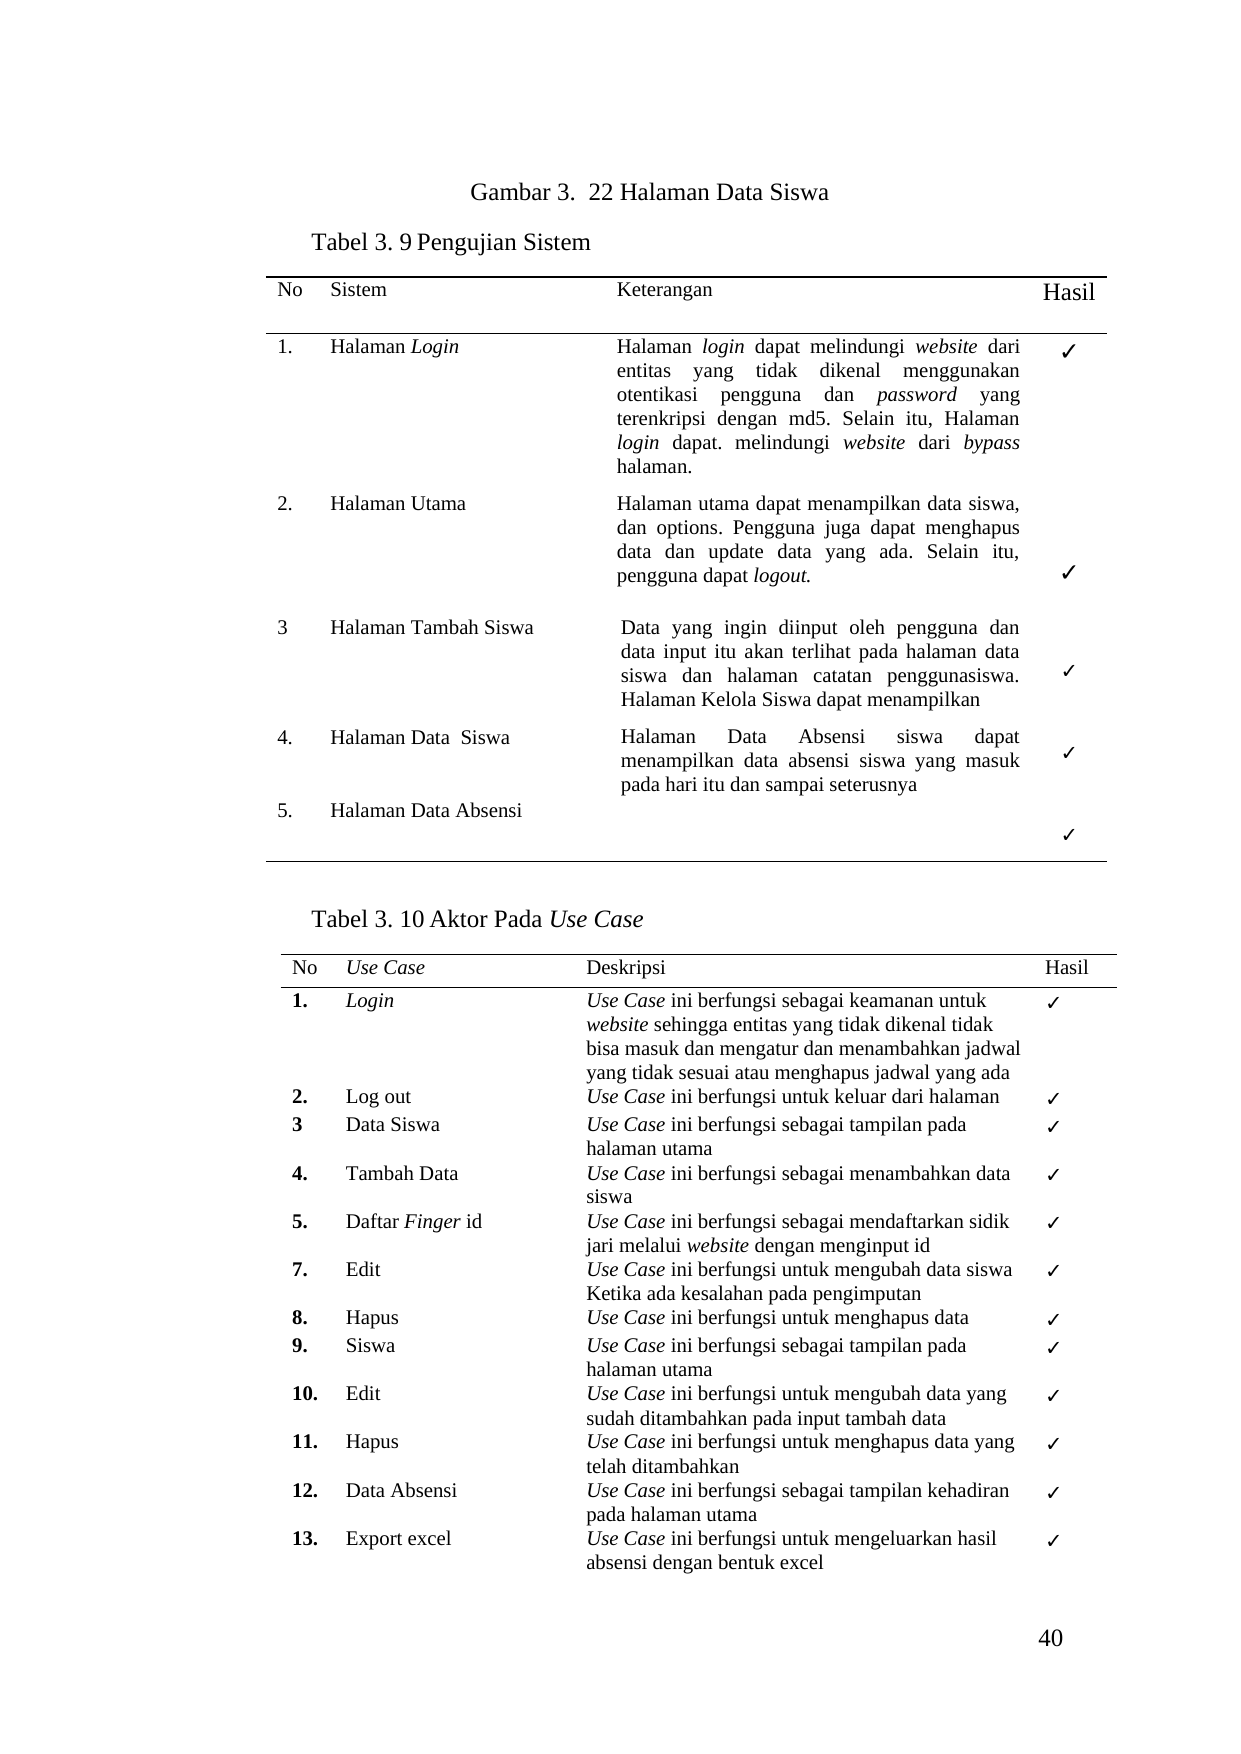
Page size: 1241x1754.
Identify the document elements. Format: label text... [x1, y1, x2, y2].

table_cell ✓ [1034, 1257, 1117, 1305]
table_cell Use Case ini berfungsi untuk keluar dari halaman [575, 1084, 1033, 1112]
table_cell Halaman Utama [319, 491, 605, 615]
table_cell Use Case ini berfungsi sebagai tampilan kehadiran pada halaman utama [575, 1478, 1033, 1526]
table_cell 13. [281, 1526, 334, 1574]
table_cell Data yang ingin diinput oleh pengguna dan data input itu akan terlihat pada halaman data siswa dan halaman catatan penggunasiswa. Halaman Kelola Siswa dapat menampilkan Halaman Data Absensi siswa dapat menampilkan data absensi siswa yang masuk pada hari itu dan sampai seterusnya [605, 615, 1031, 861]
text Tabel 3. 10 Aktor Pada Use Case [236, 904, 1063, 933]
table_cell Hapus [334, 1430, 575, 1478]
table_header Keterangan [605, 278, 1031, 333]
table_cell 1. [281, 988, 334, 1084]
table_header No [281, 955, 334, 987]
table_cell Tambah Data [334, 1160, 575, 1208]
table_cell Use Case ini berfungsi untuk menghapus data yang telah ditambahkan [575, 1430, 1033, 1478]
table_cell Hapus [334, 1305, 575, 1333]
table_header No [266, 278, 319, 333]
table_cell ✓ [1034, 1209, 1117, 1257]
table_cell Export excel [334, 1526, 575, 1574]
table_cell ✓ [1034, 1381, 1117, 1429]
table_cell 7. [281, 1257, 334, 1305]
table_cell Halaman Tambah Siswa Halaman Data Siswa Halaman Data Absensi [319, 615, 605, 861]
table_cell 5. [281, 1209, 334, 1257]
table_cell 11. [281, 1430, 334, 1478]
table_header Sistem [319, 278, 605, 333]
table_cell Edit [334, 1381, 575, 1429]
table_header Hasil [1031, 278, 1107, 333]
table_cell Use Case ini berfungsi sebagai tampilan pada halaman utama [575, 1333, 1033, 1381]
table_cell ✓ [1034, 1333, 1117, 1381]
table_cell ✓ [1034, 1112, 1117, 1160]
table_cell ✓ [1031, 491, 1107, 615]
table_cell Halaman utama dapat menampilkan data siswa, dan options. Pengguna juga dapat menghapus data dan update data yang ada. Selain itu, pengguna dapat logout. [605, 491, 1031, 615]
table_cell Use Case ini berfungsi sebagai mendaftarkan sidik jari melalui website dengan menginput id [575, 1209, 1033, 1257]
table_cell Use Case ini berfungsi sebagai tampilan pada halaman utama [575, 1112, 1033, 1160]
table_cell ✓ [1034, 1430, 1117, 1478]
table_cell 3 [281, 1112, 334, 1160]
table_cell ✓ ✓ ✓ [1031, 615, 1107, 861]
table_cell Use Case ini berfungsi untuk mengubah data yang sudah ditambahkan pada input tambah data [575, 1381, 1033, 1429]
table_cell 1. [266, 334, 319, 491]
table_cell 8. [281, 1305, 334, 1333]
table_cell ✓ [1034, 1478, 1117, 1526]
table_cell 9. [281, 1333, 334, 1381]
table_cell 12. [281, 1478, 334, 1526]
text Gambar 3. 22 Halaman Data Siswa [236, 177, 1063, 206]
table_header Deskripsi [575, 955, 1033, 987]
table_cell ✓ [1034, 988, 1117, 1084]
table_cell Use Case ini berfungsi sebagai menambahkan data siswa [575, 1160, 1033, 1208]
table_cell Halaman Login [319, 334, 605, 491]
table_cell Data Siswa [334, 1112, 575, 1160]
text Tabel 3. 9 Pengujian Sistem [236, 227, 1063, 256]
table_cell Siswa [334, 1333, 575, 1381]
table_cell Log out [334, 1084, 575, 1112]
table_cell Daftar Finger id [334, 1209, 575, 1257]
table_cell 2. [281, 1084, 334, 1112]
table_cell Login [334, 988, 575, 1084]
table_cell ✓ [1034, 1084, 1117, 1112]
table_cell 10. [281, 1381, 334, 1429]
table_cell Edit [334, 1257, 575, 1305]
table_cell Use Case ini berfungsi untuk menghapus data [575, 1305, 1033, 1333]
table_cell ✓ [1034, 1160, 1117, 1208]
table_cell Use Case ini berfungsi untuk mengubah data siswa Ketika ada kesalahan pada pengimputan [575, 1257, 1033, 1305]
table_header Hasil [1034, 955, 1117, 987]
table_cell ✓ [1034, 1305, 1117, 1333]
table_cell Use Case ini berfungsi sebagai keamanan untuk website sehingga entitas yang tidak dikenal tidak bisa masuk dan mengatur dan menambahkan jadwal yang tidak sesuai atau menghapus jadwal yang ada [575, 988, 1033, 1084]
table_cell Data Absensi [334, 1478, 575, 1526]
table_cell ✓ [1034, 1526, 1117, 1574]
table_cell 4. [281, 1160, 334, 1208]
table_cell 3 4. 5. [266, 615, 319, 861]
table_cell Use Case ini berfungsi untuk mengeluarkan hasil absensi dengan bentuk excel [575, 1526, 1033, 1574]
table_cell 2. [266, 491, 319, 615]
table_cell Halaman login dapat melindungi website dari entitas yang tidak dikenal menggunakan otentikasi pengguna dan password yang terenkripsi dengan md5. Selain itu, Halaman login dapat. melindungi website dari bypass halaman. [605, 334, 1031, 491]
table_cell ✓ [1031, 334, 1107, 491]
table_header Use Case [334, 955, 575, 987]
